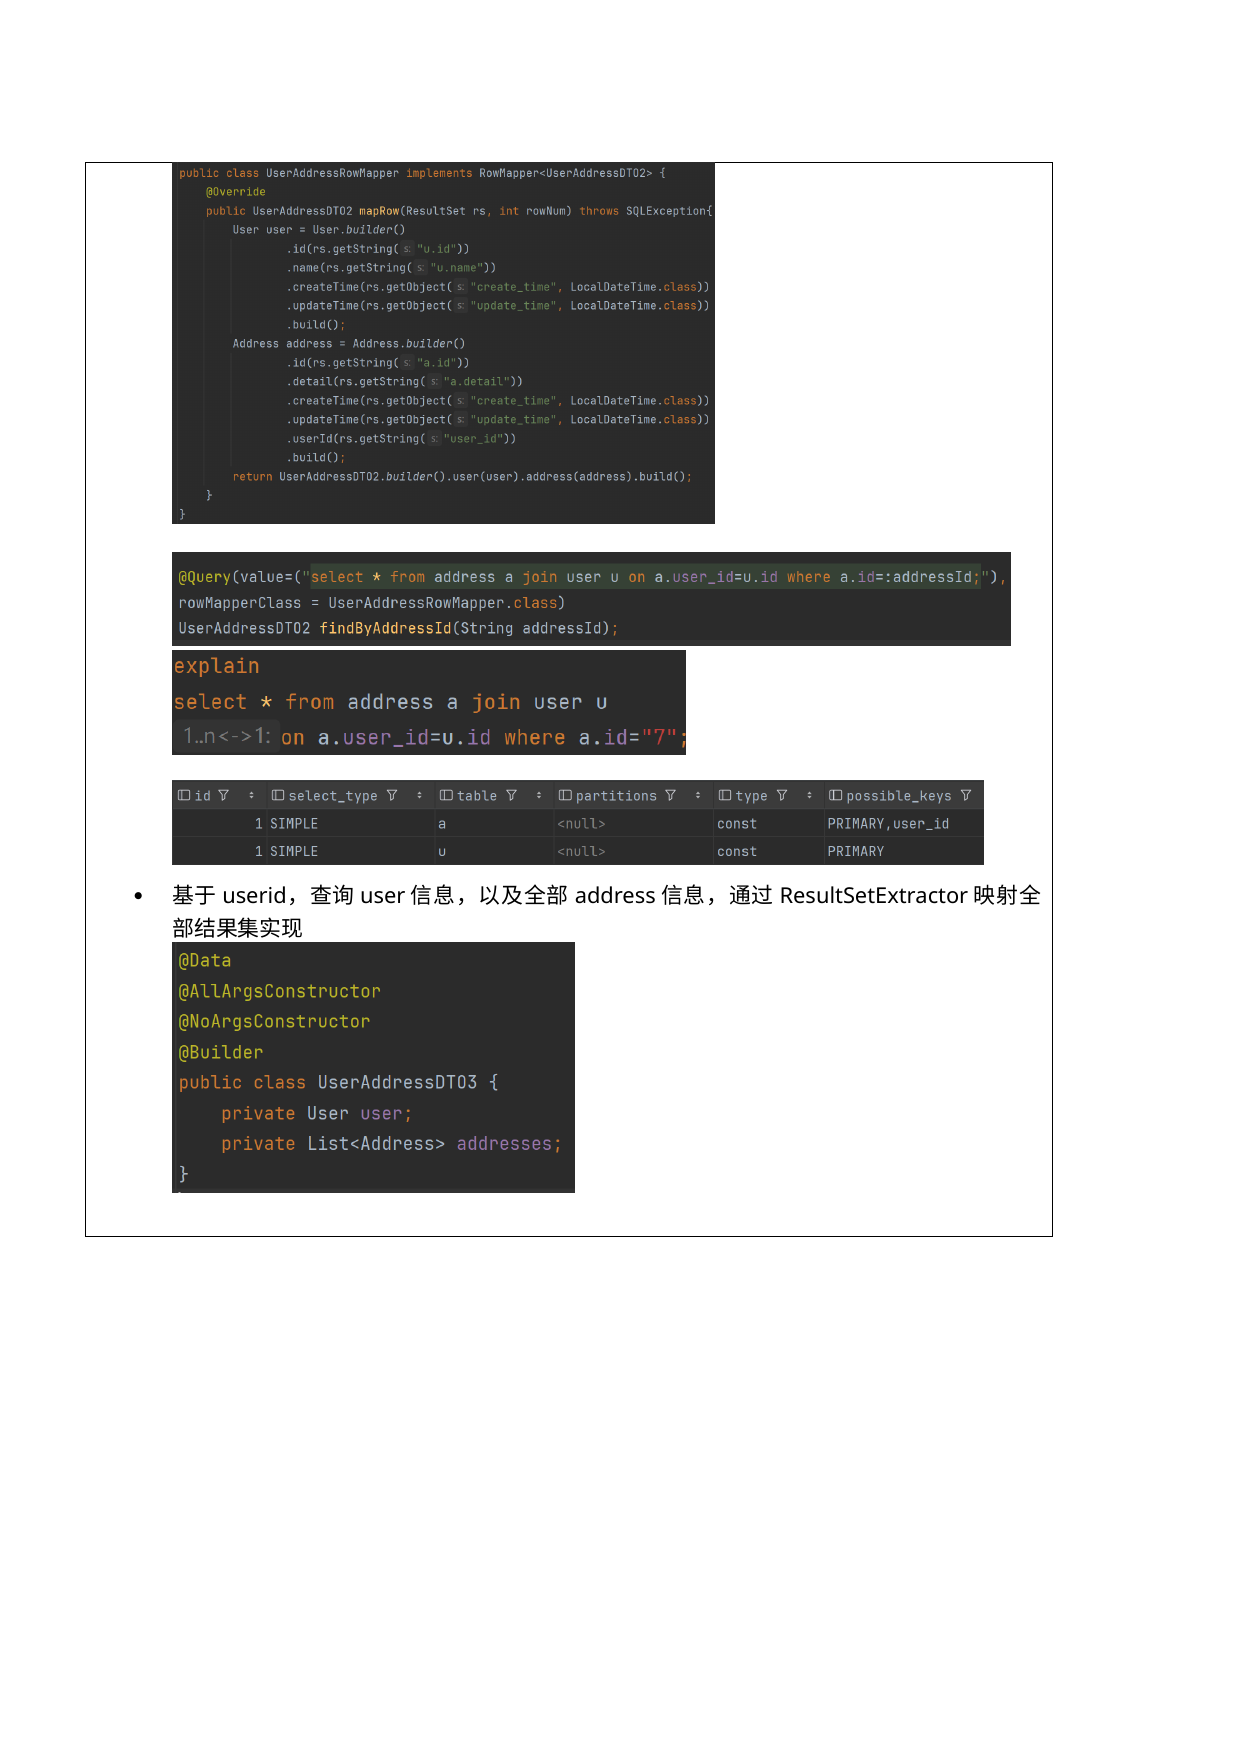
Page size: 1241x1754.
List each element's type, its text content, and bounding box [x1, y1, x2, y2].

picture [172, 780, 984, 865]
picture [172, 650, 686, 755]
picture [172, 942, 575, 1193]
picture [172, 162, 715, 524]
picture [172, 552, 1011, 646]
